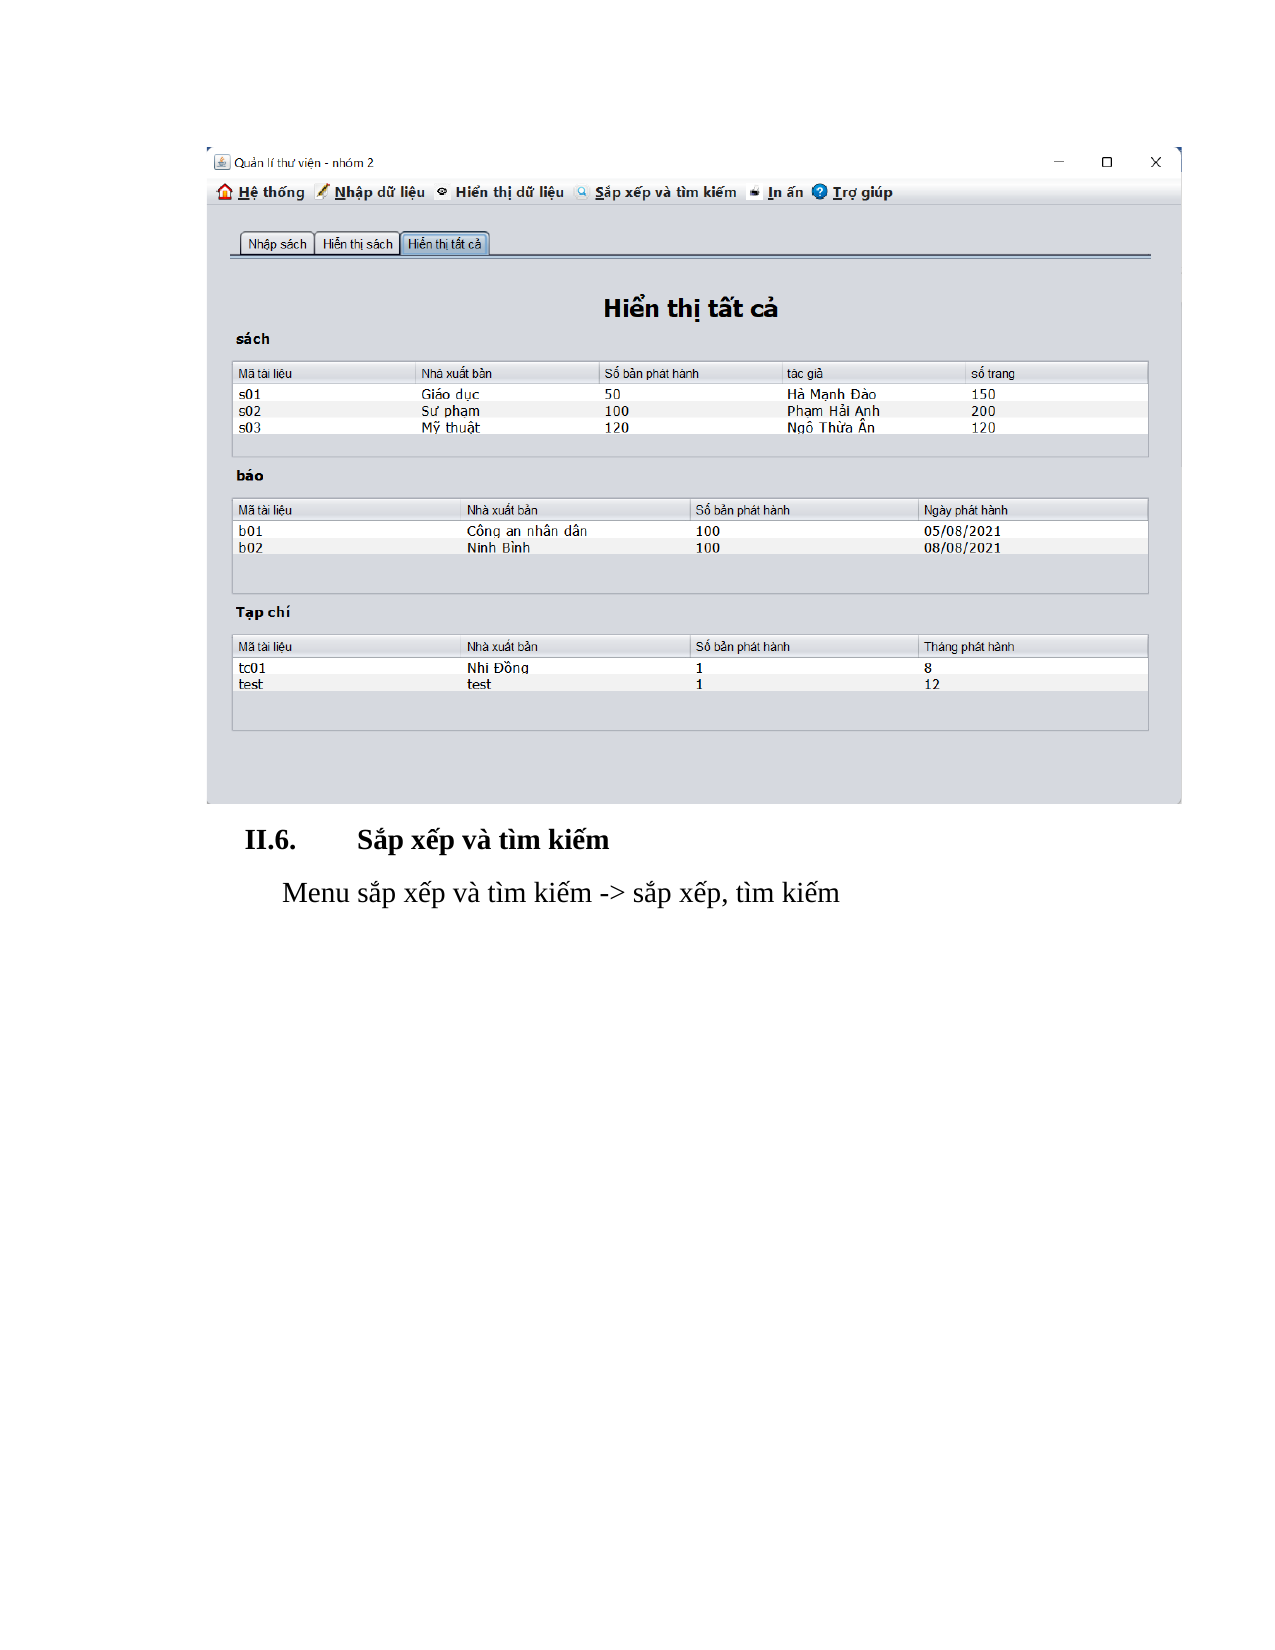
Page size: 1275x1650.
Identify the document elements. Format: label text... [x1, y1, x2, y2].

picture [206, 147, 1182, 804]
text Menu sắp xếp và tìm kiếm -> sắp xếp, tìm kiếm [282, 875, 1157, 908]
list Sắp xếp và tìm kiếm [244, 822, 1157, 855]
